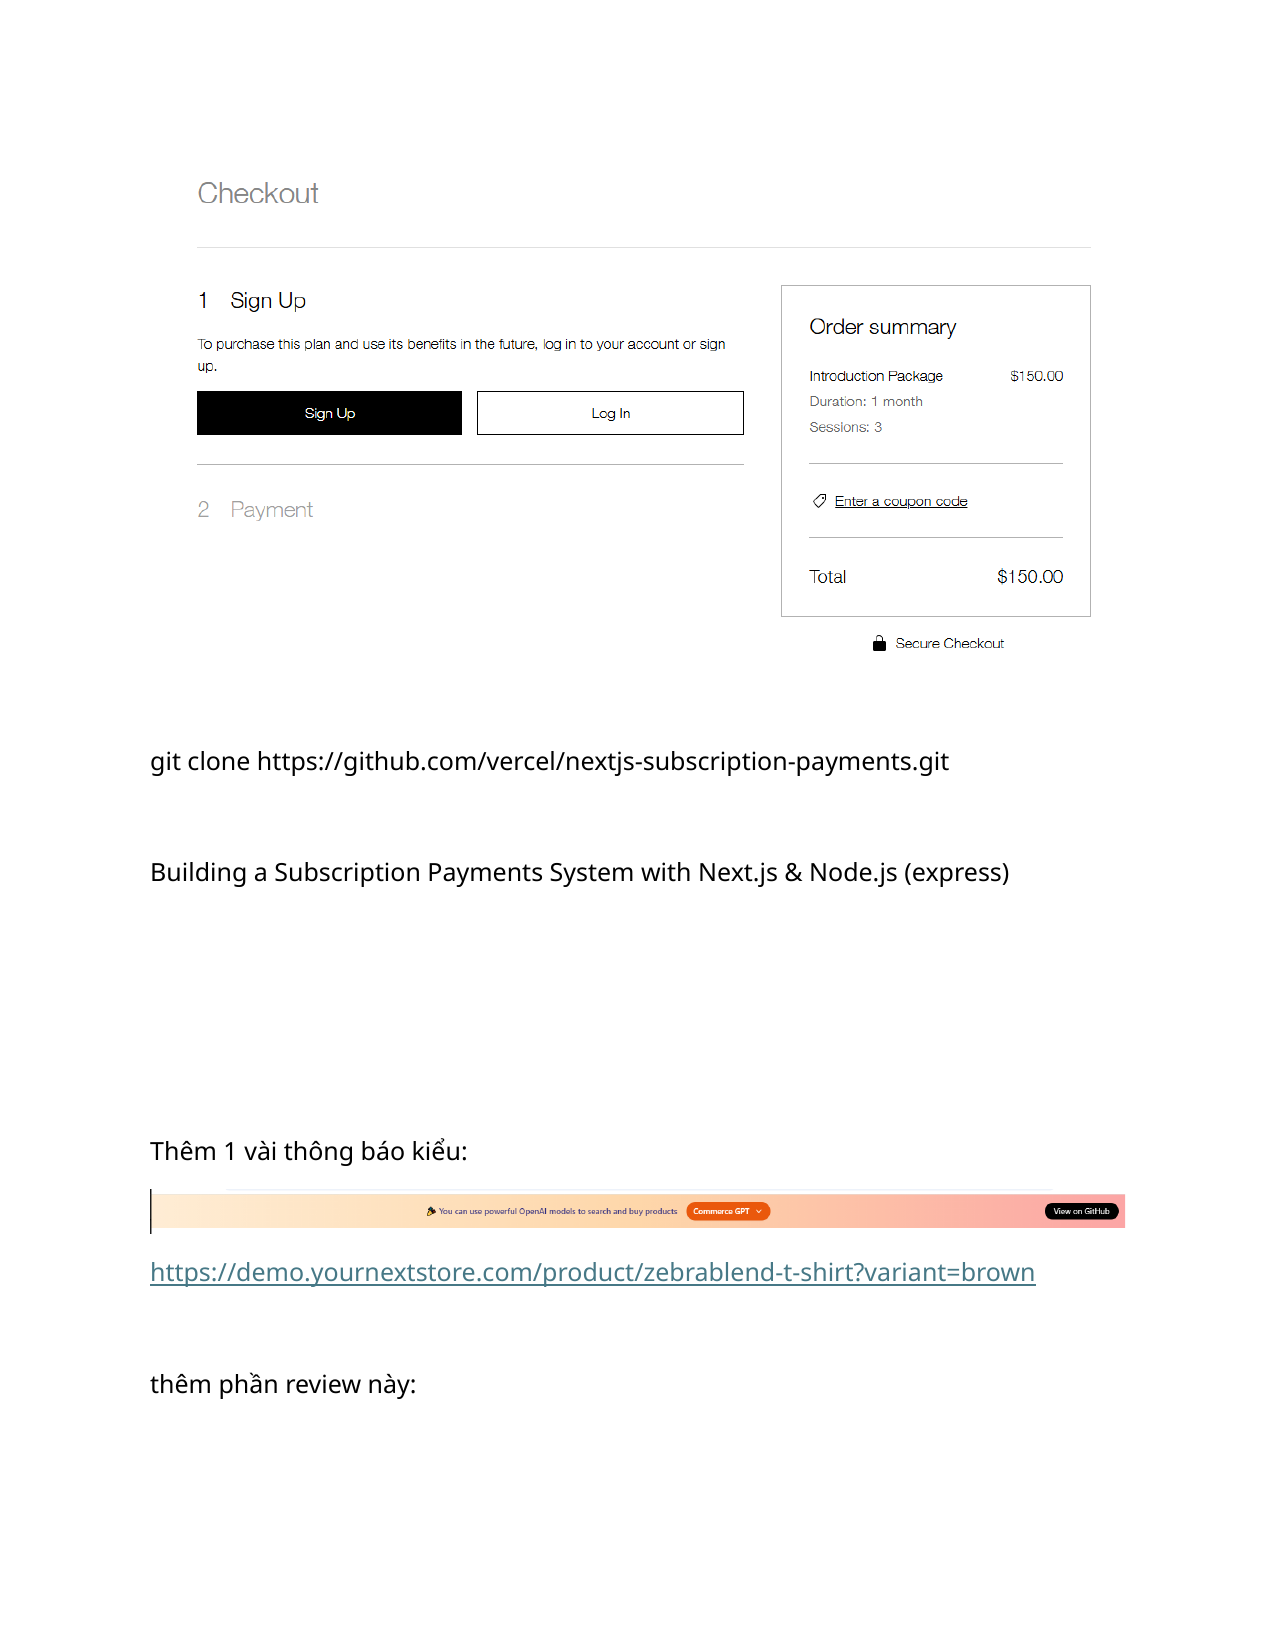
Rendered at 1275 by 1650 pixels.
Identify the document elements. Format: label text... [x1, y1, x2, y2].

text git clone https://github.com/vercel/nextjs-subscription-payments.git [150, 743, 1125, 777]
text Thêm 1 vài thông báo kiểu: [150, 1134, 1125, 1168]
picture [150, 1189, 1125, 1234]
text https://demo.yournextstore.com/product/zebrablend-t-shirt?variant=brown [150, 1255, 1125, 1289]
picture [150, 150, 1125, 722]
text thêm phần review này: [150, 1367, 1125, 1401]
text Building a Subscription Payments System with Next.js & Node.js (express) [150, 855, 1125, 889]
